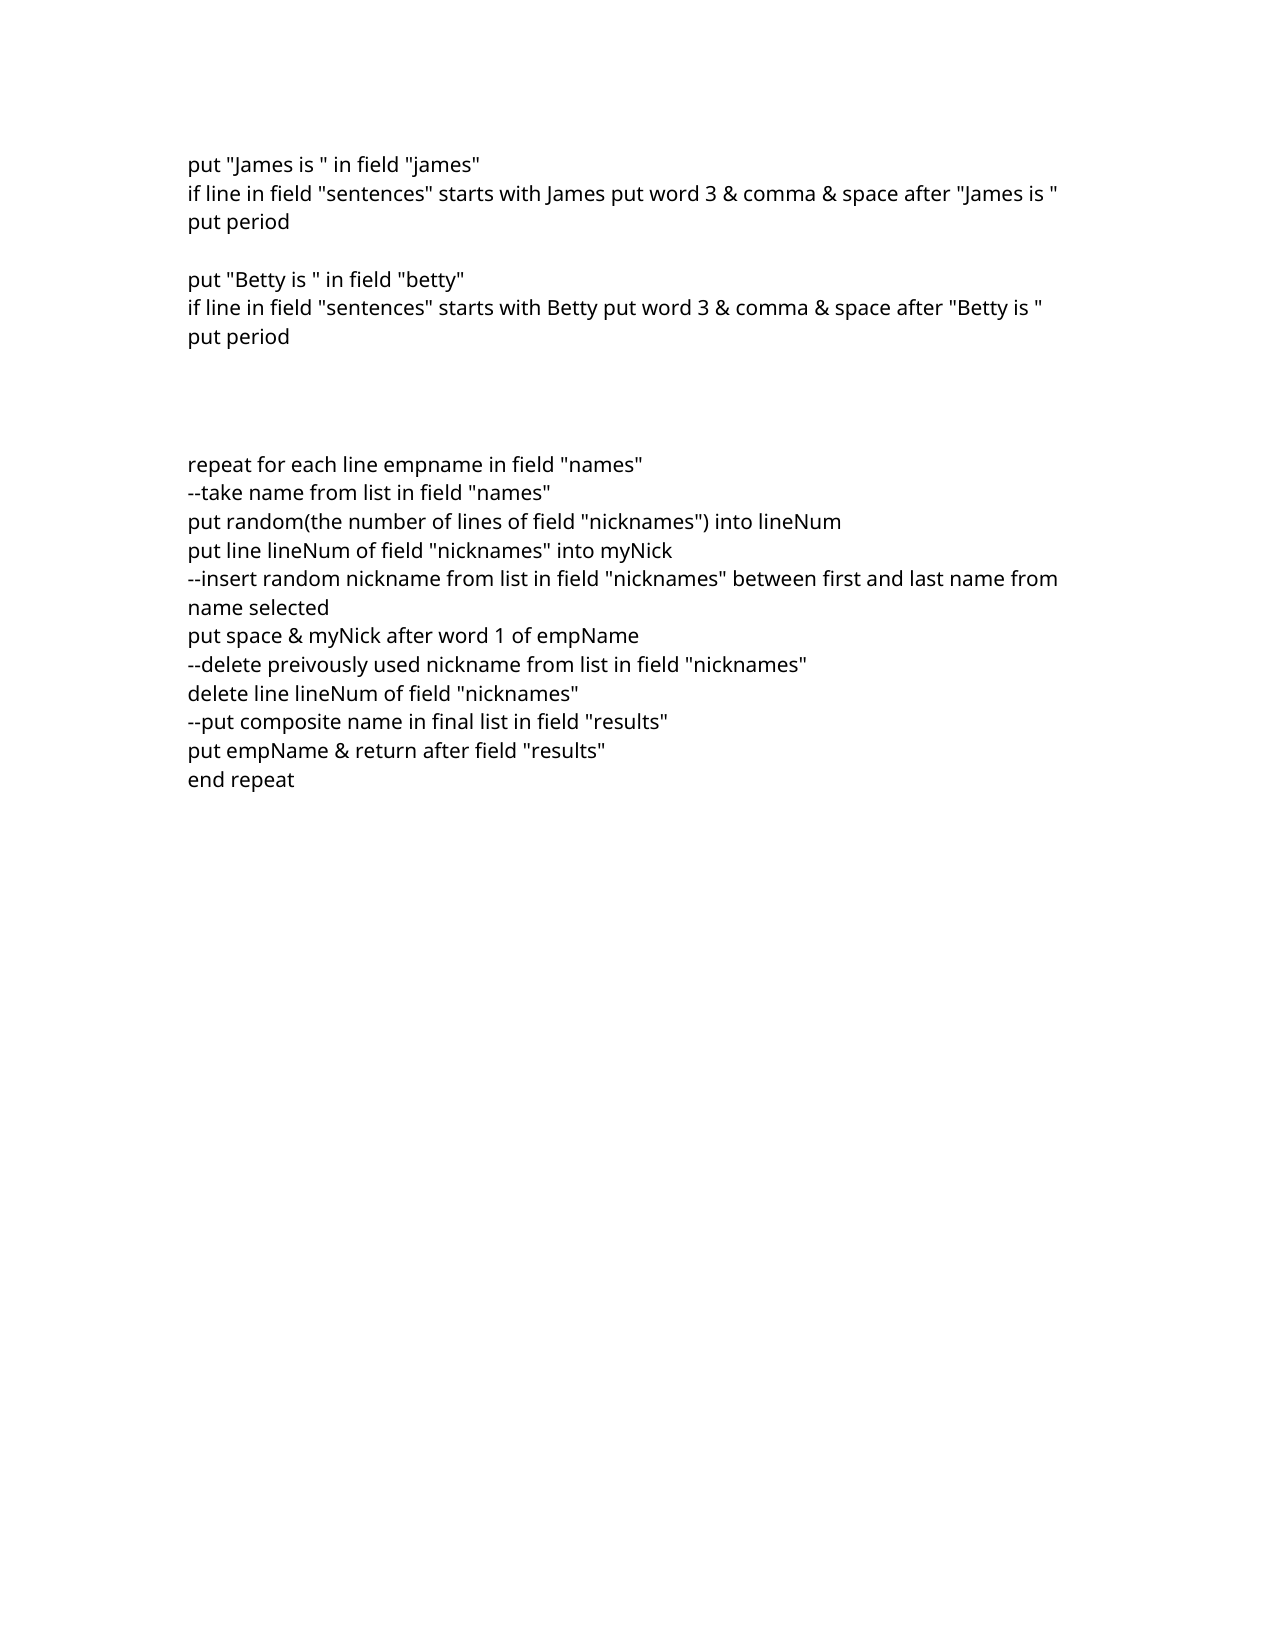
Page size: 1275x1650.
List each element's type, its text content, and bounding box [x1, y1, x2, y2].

text --put composite name in final list in field "results" [187, 707, 1087, 736]
text put random(the number of lines of field "nicknames") into lineNum [187, 507, 1087, 536]
text delete line lineNum of field "nicknames" [187, 679, 1087, 707]
text put period [187, 322, 1087, 351]
text if line in field "sentences" starts with James put word 3 & comma & space after "James is " [187, 179, 1087, 207]
text --delete preivously used nickname from list in field "nicknames" [187, 650, 1087, 679]
text end repeat [187, 765, 1087, 793]
text put space & myNick after word 1 of empName [187, 622, 1087, 650]
text put empName & return after field "results" [187, 736, 1087, 764]
text put period [187, 207, 1087, 236]
text --insert random nickname from list in field "nicknames" between first and last name from name selected [187, 564, 1087, 621]
text put "James is " in field "james" [187, 150, 1087, 179]
text if line in field "sentences" starts with Betty put word 3 & comma & space after "Betty is " [187, 293, 1087, 322]
text put line lineNum of field "nicknames" into myNick [187, 536, 1087, 564]
text repeat for each line empname in field "names" [187, 450, 1087, 478]
text --take name from list in field "names" [187, 478, 1087, 507]
text put "Betty is " in field "betty" [187, 265, 1087, 293]
